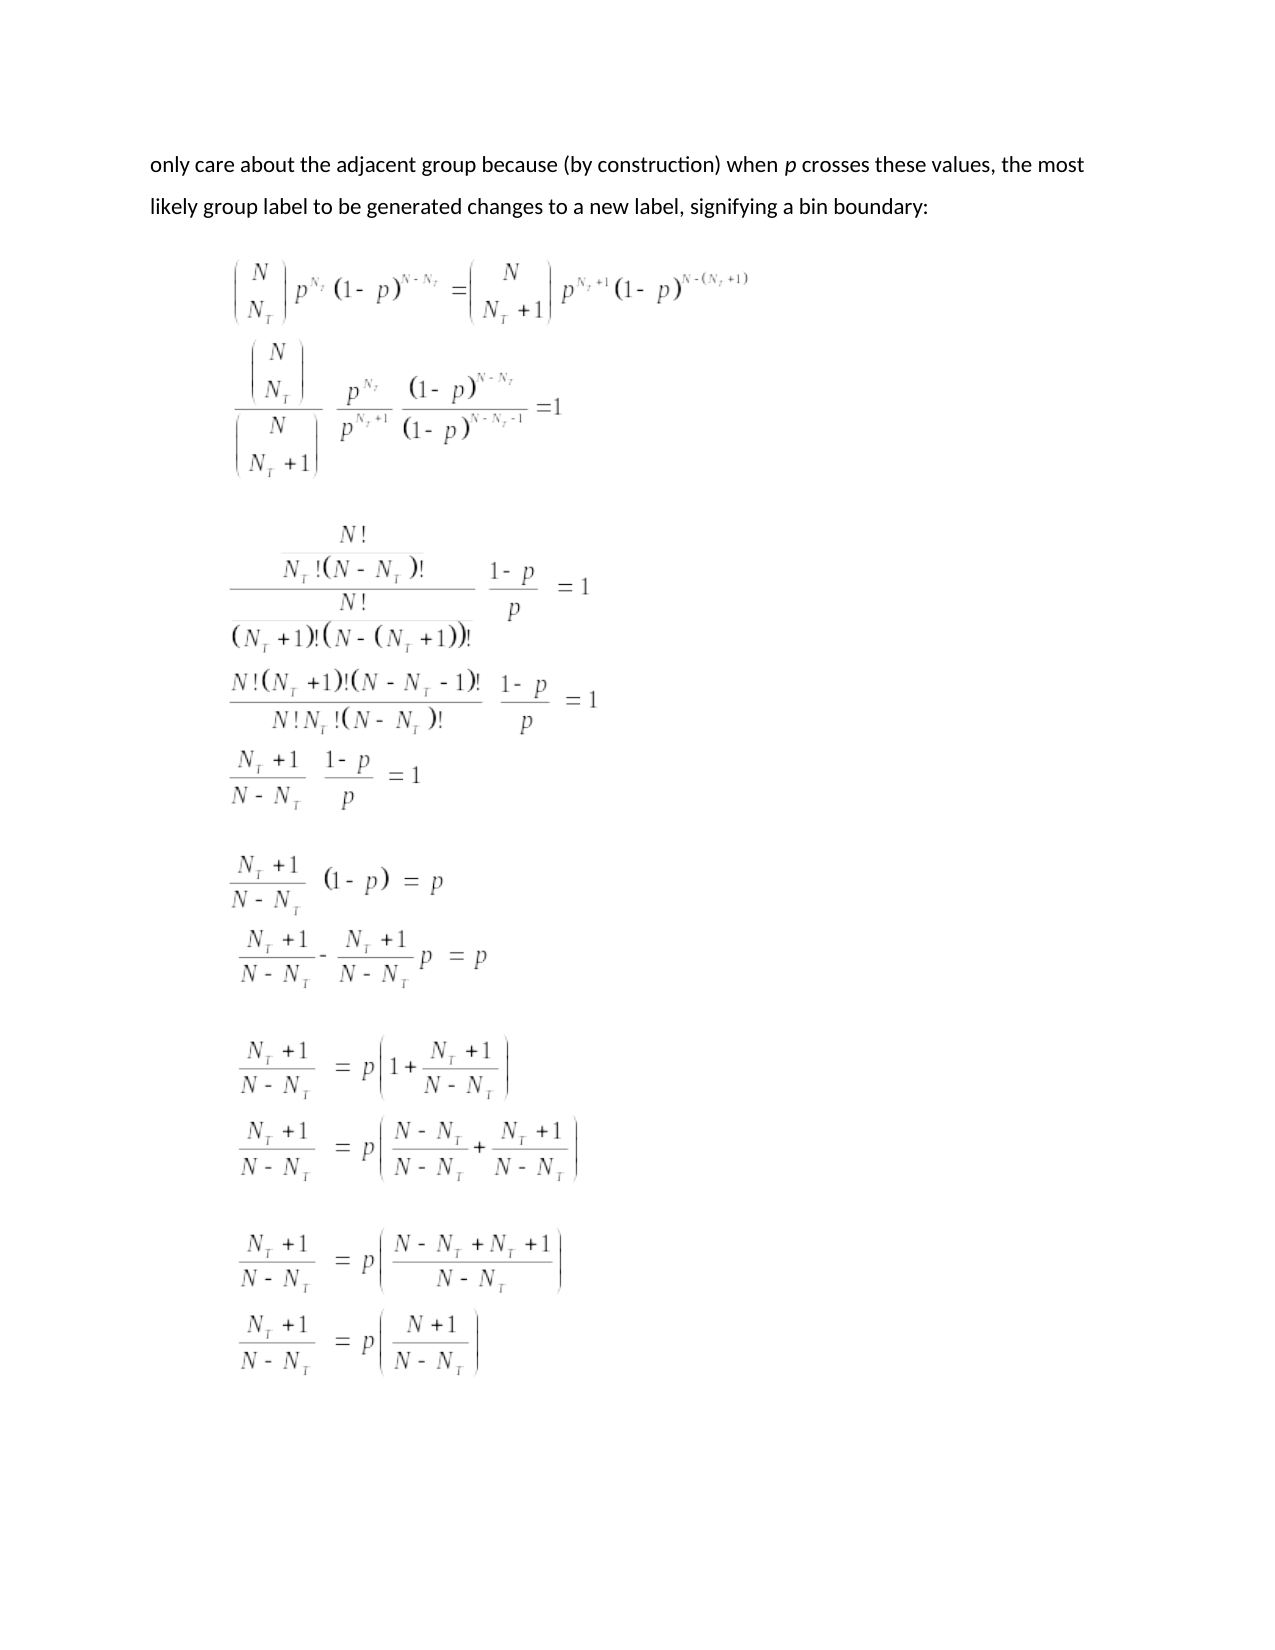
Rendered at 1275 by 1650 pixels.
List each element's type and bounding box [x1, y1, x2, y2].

text [150, 150, 1125, 220]
